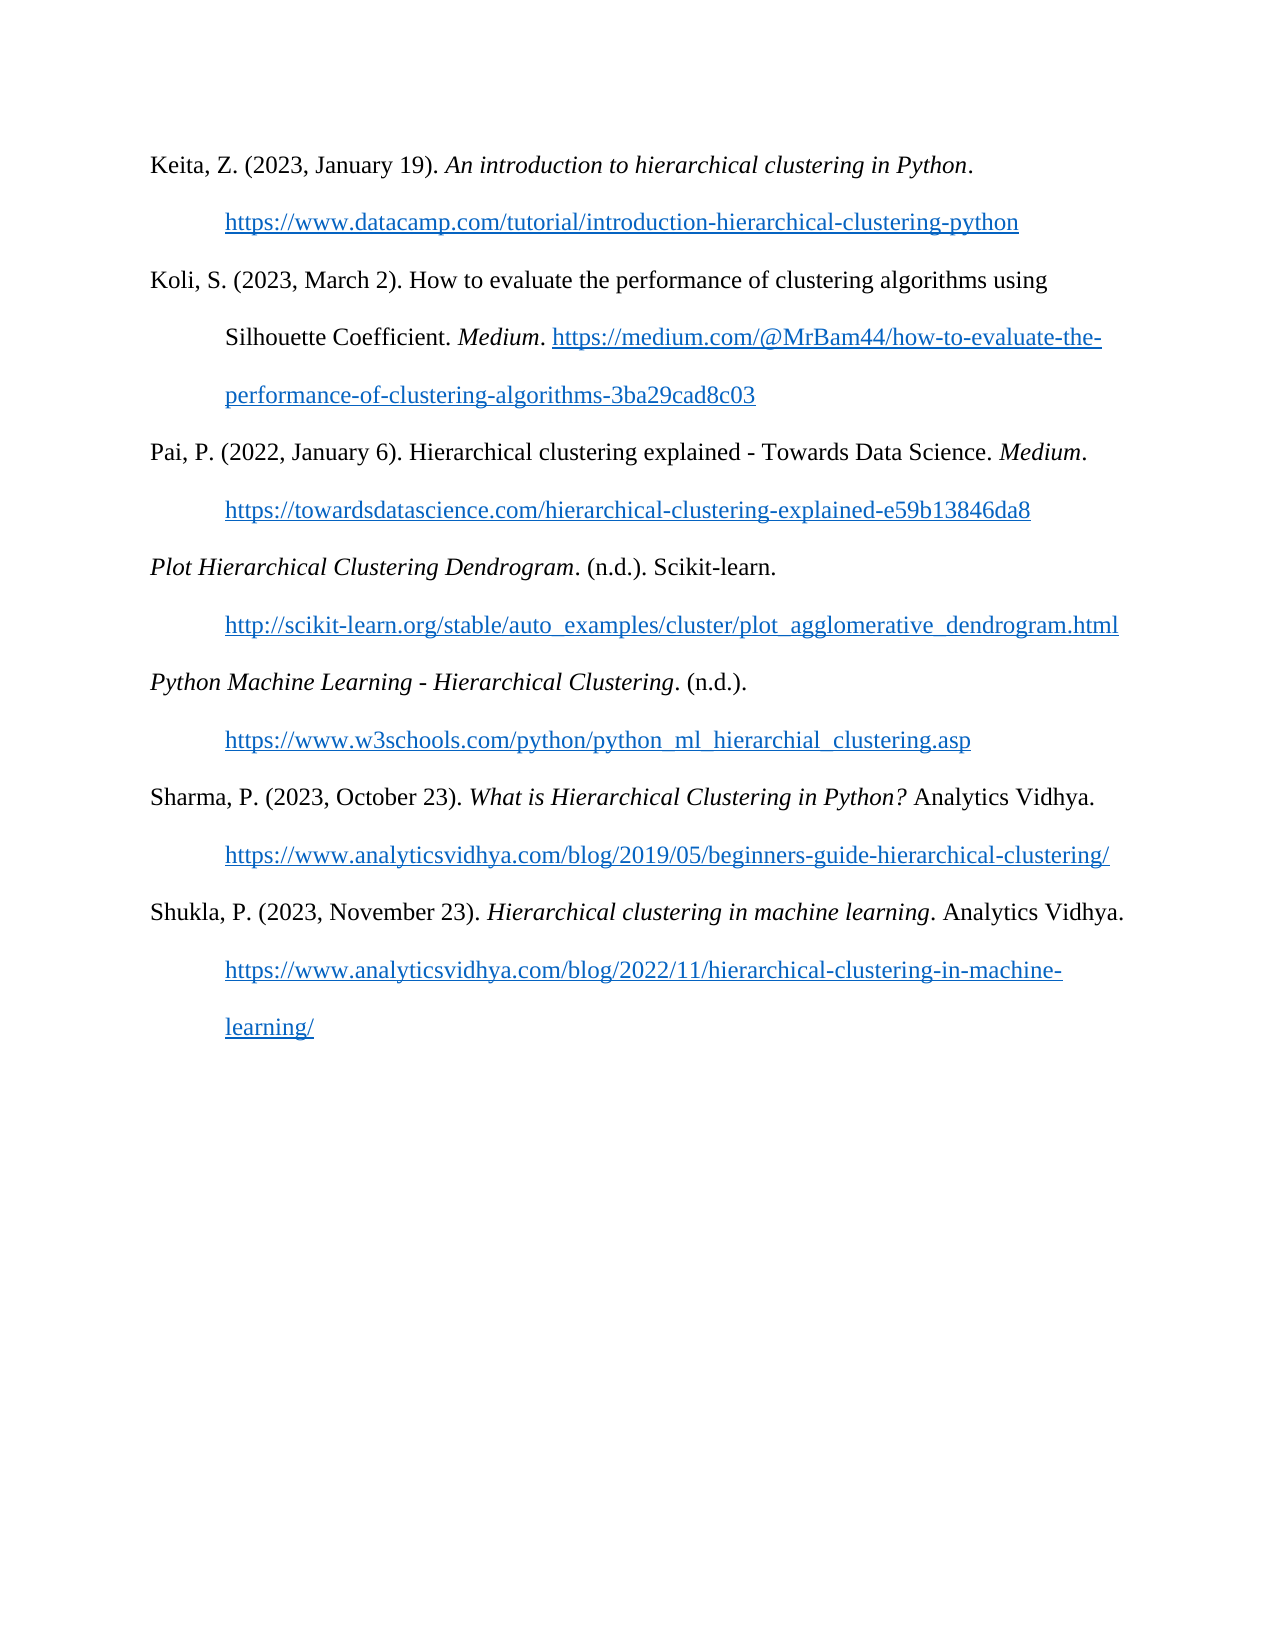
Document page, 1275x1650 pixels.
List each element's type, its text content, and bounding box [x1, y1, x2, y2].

text Keita, Z. (2023, January 19). An introduction to hierarchical clustering in Python. https://www.datacamp.com/tutorial/introduction-hierarchical-clustering-python [150, 150, 1125, 236]
text Koli, S. (2023, March 2). How to evaluate the performance of clustering algorithms using Silhouette Coefficient. Medium. https://medium.com/@MrBam44/how-to-evaluate-the-performance-of-clustering-algorithms-3ba29cad8c03 [150, 265, 1125, 409]
text Pai, P. (2022, January 6). Hierarchical clustering explained - Towards Data Science. Medium. https://towardsdatascience.com/hierarchical-clustering-explained-e59b13846da8 [150, 437, 1125, 524]
text Plot Hierarchical Clustering Dendrogram. (n.d.). Scikit-learn. http://scikit-learn.org/stable/auto_examples/cluster/plot_agglomerative_dendrogram.html [150, 552, 1125, 639]
text Python Machine Learning - Hierarchical Clustering. (n.d.). https://www.w3schools.com/python/python_ml_hierarchial_clustering.asp [150, 667, 1125, 754]
text Shukla, P. (2023, November 23). Hierarchical clustering in machine learning. Analytics Vidhya. https://www.analyticsvidhya.com/blog/2022/11/hierarchical-clustering-in-machine-learning/ [150, 897, 1125, 1041]
text Sharma, P. (2023, October 23). What is Hierarchical Clustering in Python? Analytics Vidhya. https://www.analyticsvidhya.com/blog/2019/05/beginners-guide-hierarchical-clustering/ [150, 782, 1125, 869]
